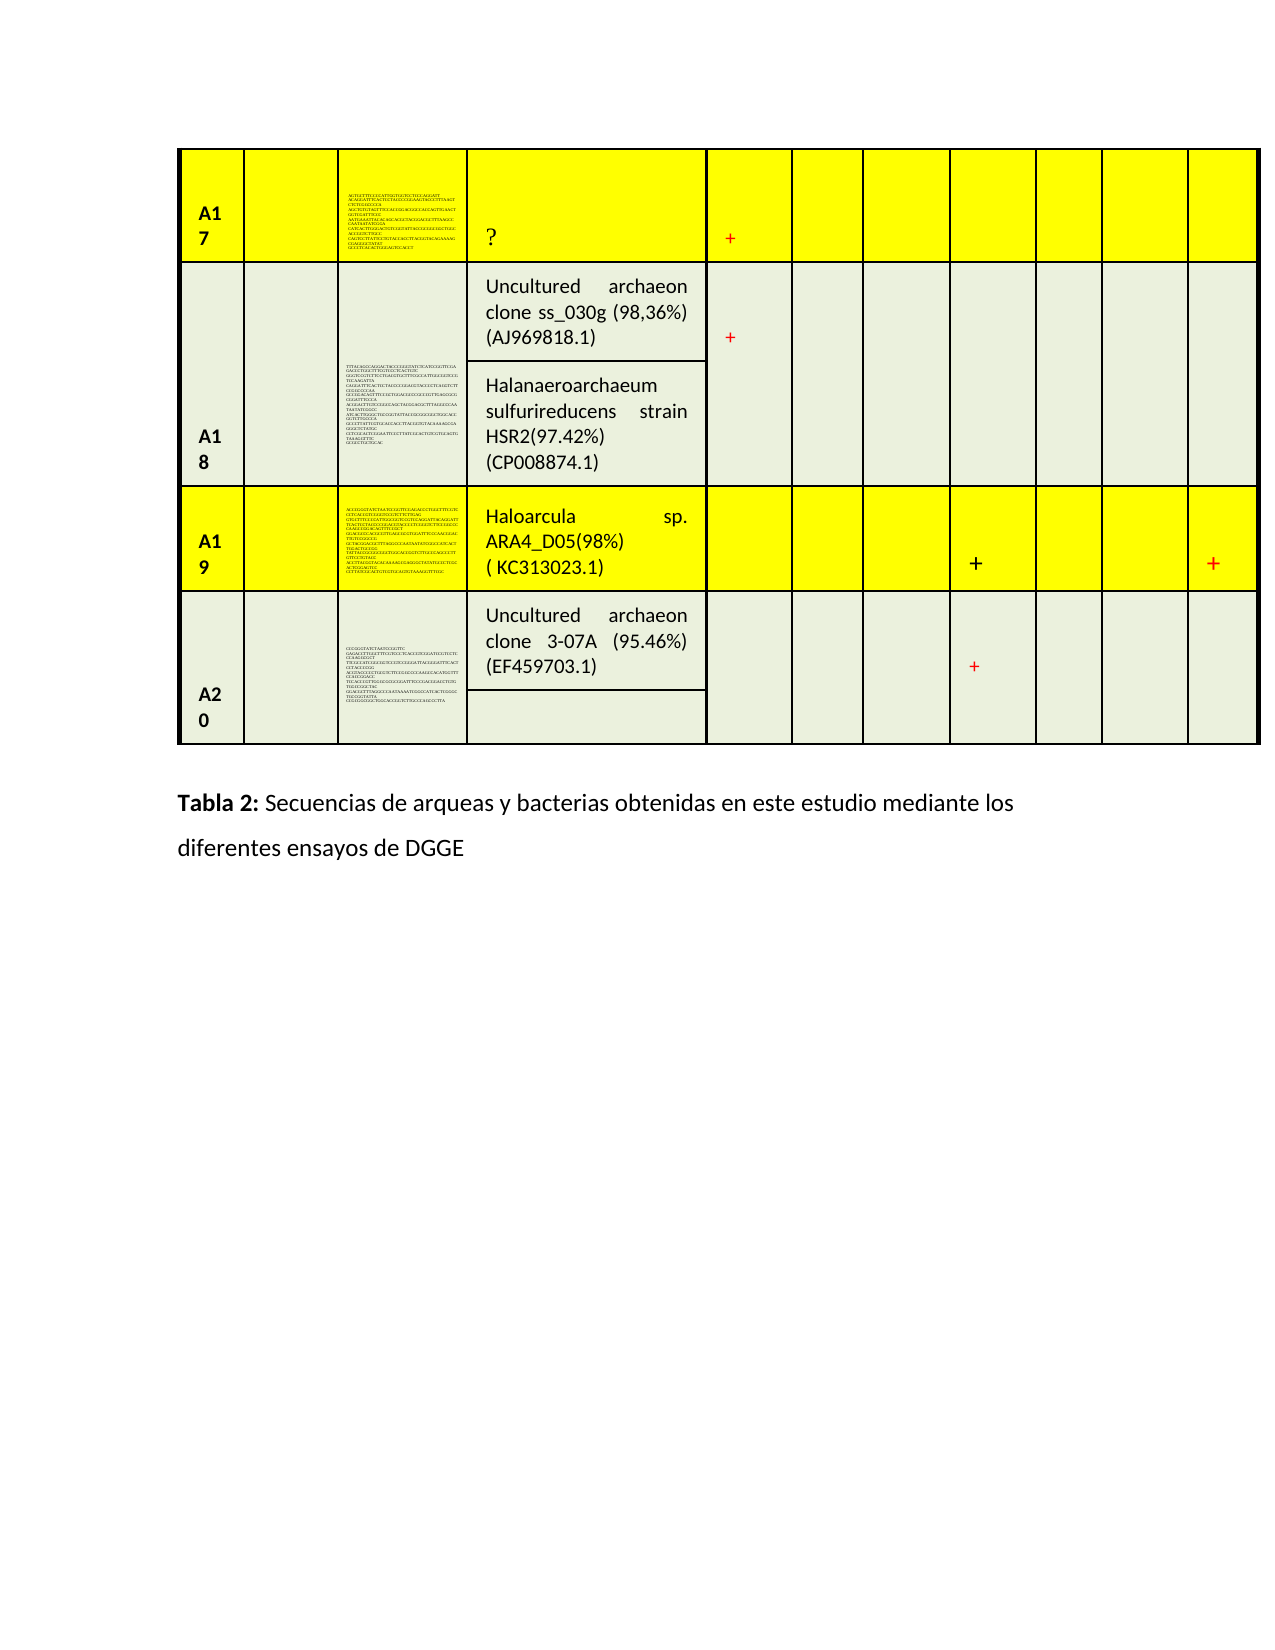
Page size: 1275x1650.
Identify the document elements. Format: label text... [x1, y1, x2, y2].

table_cell [708, 487, 791, 590]
table_cell [793, 150, 862, 261]
table_cell [951, 263, 1035, 485]
table_cell A17 [182, 150, 243, 261]
table_cell [793, 689, 862, 743]
table_cell Uncultured archaeon clone ss_030g (98,36%) (AJ969818.1) [468, 263, 705, 360]
table_cell [245, 150, 337, 261]
table_cell + [708, 150, 791, 261]
table_cell [1189, 263, 1256, 485]
table_cell [864, 592, 949, 743]
table_cell [1189, 150, 1256, 261]
table_cell [951, 689, 1035, 743]
table_cell Uncultured archaeon clone 3-07A (95.46%) (EF459703.1) [468, 592, 705, 689]
table_cell [864, 263, 949, 485]
table_cell [1037, 592, 1101, 743]
table_cell [245, 263, 337, 485]
table_cell [245, 592, 337, 743]
table_cell [951, 150, 1035, 261]
table_cell [864, 150, 949, 261]
table_cell [1103, 150, 1187, 261]
table_cell [708, 592, 791, 743]
table_cell CCCGGGTATCTAATCCGGTTC GAGACCTTGGCTTTCGTCCCTCACCGTCGGATCCGTCCTCCCAAGGCGCT TTCGCCATCGGCGGTCCGTCCGGGATTACGGGATTTCACTCCTACCCCGG ACGTACCCCCTGCGTCTTCCGGCCCCAAGCCACATGGTTTCCACCGGACC TCCACCCGTTGGGCGCGCGGATTTCCCGACGGACCTGTGTGGCCGGCTAC GGACGCTTTAGGCCCAATAAAATCGGCCATCACTCGGGCTGCCGGTATTA CCGCGGCGGCTGGCACCGGTCTTGCCCAGCCCTTA [339, 592, 466, 743]
table_cell Halanaeroarchaeum sulfurireducens strain HSR2(97.42%)(CP008874.1) [468, 362, 705, 485]
table_cell A20 [182, 592, 243, 743]
table_cell + [951, 487, 1035, 590]
text Tabla 2: Secuencias de arqueas y bacterias obtenidas en este estudio mediante los diferentes ensayos de DGGE [177, 787, 1098, 863]
table_cell + [1189, 487, 1256, 590]
table_cell A19 [182, 487, 243, 590]
table_cell Haloarcula sp. ARA4_D05(98%)( KC313023.1) [468, 487, 705, 590]
table_cell A18 [182, 263, 243, 485]
table_cell [468, 691, 705, 743]
table_cell [1037, 263, 1101, 485]
table_cell + [708, 263, 791, 360]
table_cell + [951, 592, 1035, 689]
table_cell [1037, 150, 1101, 261]
table_cell [708, 360, 791, 485]
table_cell ? [468, 150, 705, 261]
table_cell [793, 592, 862, 689]
table_cell [1103, 487, 1187, 590]
table_cell TTTACAGCCAGGACTACCCGGGTATCTCATCCGGTTCGAGACCCTGGCTTTCGTCCCTCACTGTC GGGTCCGTCTTCCTGACGTGCTTTCGCCATTGGCGGTCCGTCCAAGATTA CAGGATTTCACTCCTACCCCGGACGTACCCCTCAGGTCTTCCGGCCCCAA GCCGGACAGTTTCCGCTGGACGCCCGCCCGTTGAGCGCGCGGATTTCCCA ACGGACTTGTCCGGCCAGCTACGGACGCTTTAGGCCCAATAATATCGGCC ATCACTTGGGCTGCCGGTATTACCGCGGCGGCTGGCACCGGTCTTGCCCA GCCCTTATTCGTGCACCACCTTACGGTGTACAAAAGCGAGGGCTCTATGC CCTCGCACTCGGAATTCCCTTATCGCACTGTCGTGCAGTGTAAAGGTTTC GCGCCTGCTGCAC [339, 263, 466, 485]
table_cell [793, 487, 862, 590]
table_cell [1037, 487, 1101, 590]
table_cell [864, 487, 949, 590]
table_cell [793, 263, 862, 485]
table_cell [1103, 592, 1187, 743]
table_cell [1189, 592, 1256, 743]
table_cell [245, 487, 337, 590]
table_cell [1103, 263, 1187, 485]
